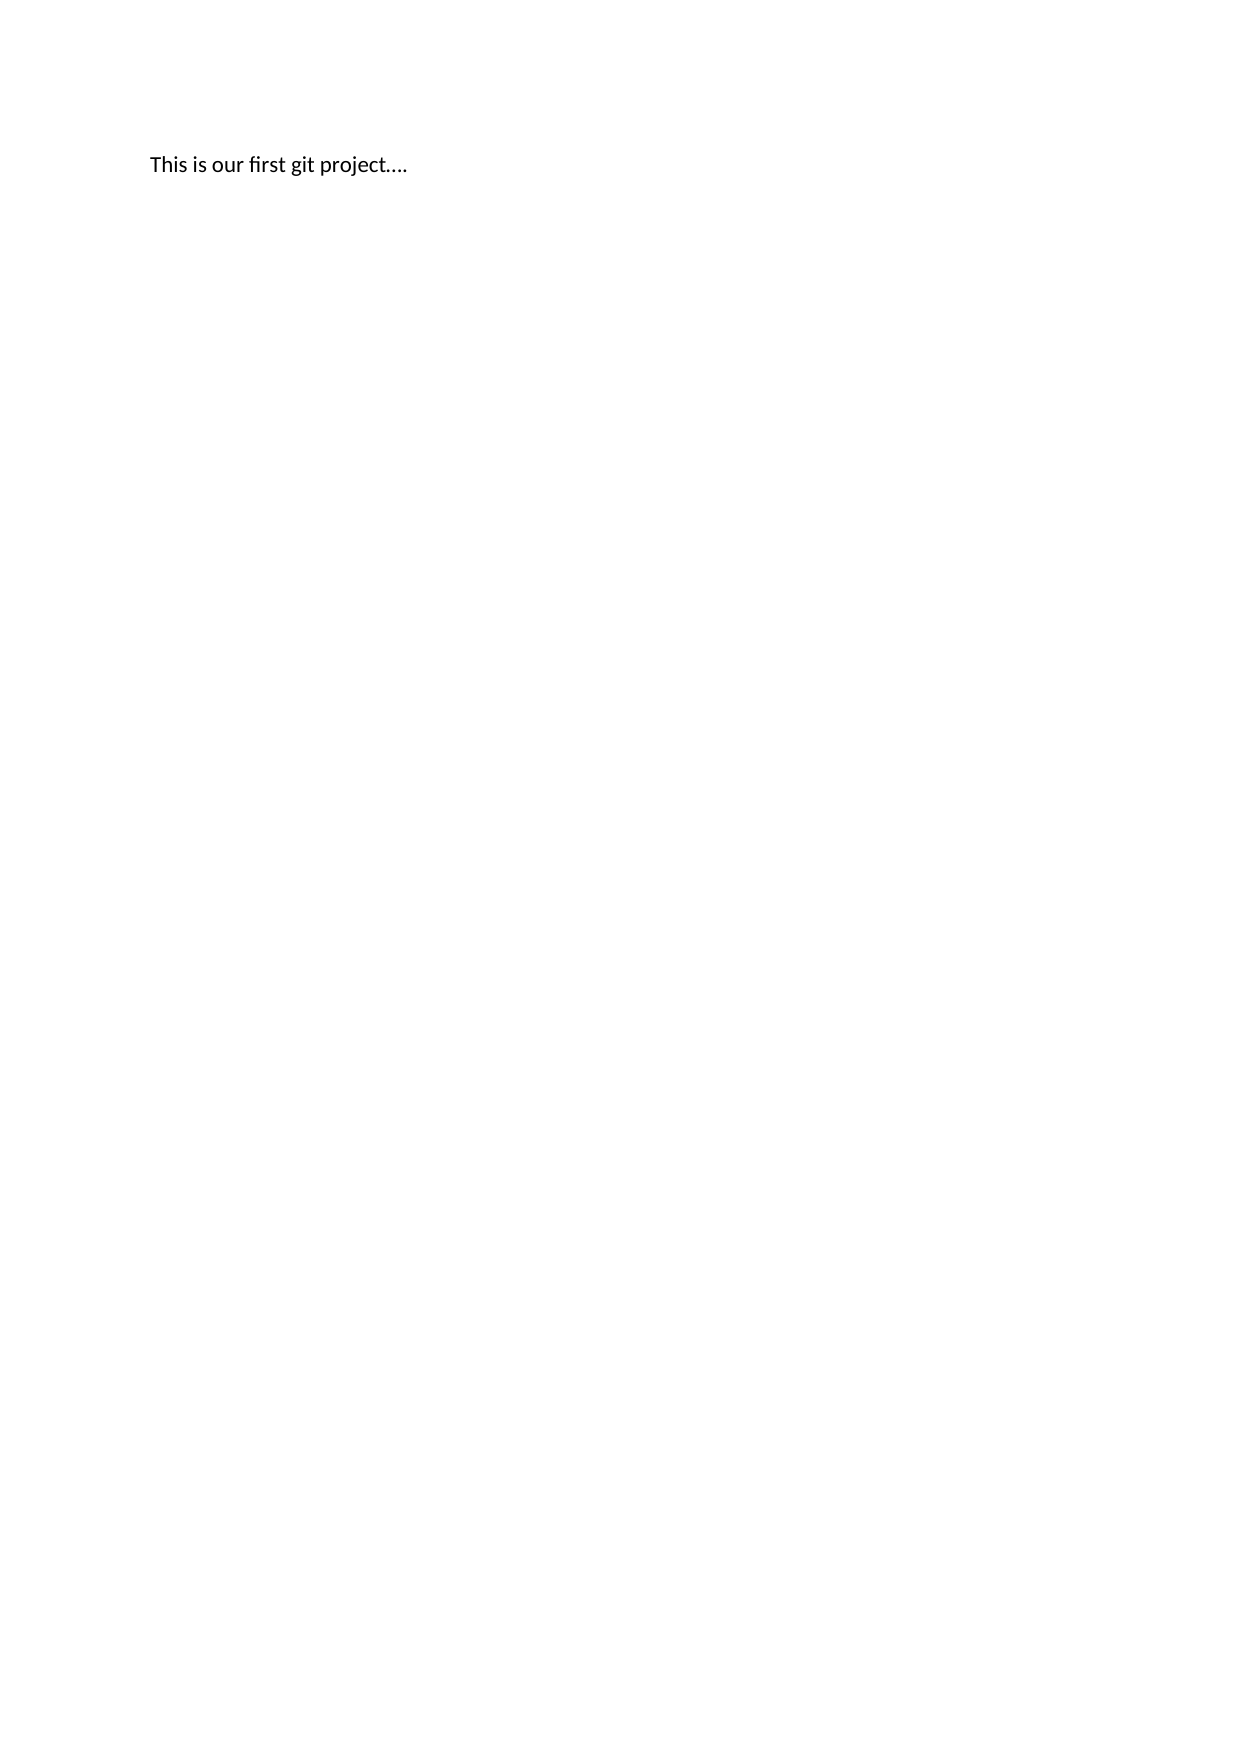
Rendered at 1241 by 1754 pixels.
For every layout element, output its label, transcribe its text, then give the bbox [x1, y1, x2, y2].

text This is our first git project…. [150, 150, 1090, 178]
